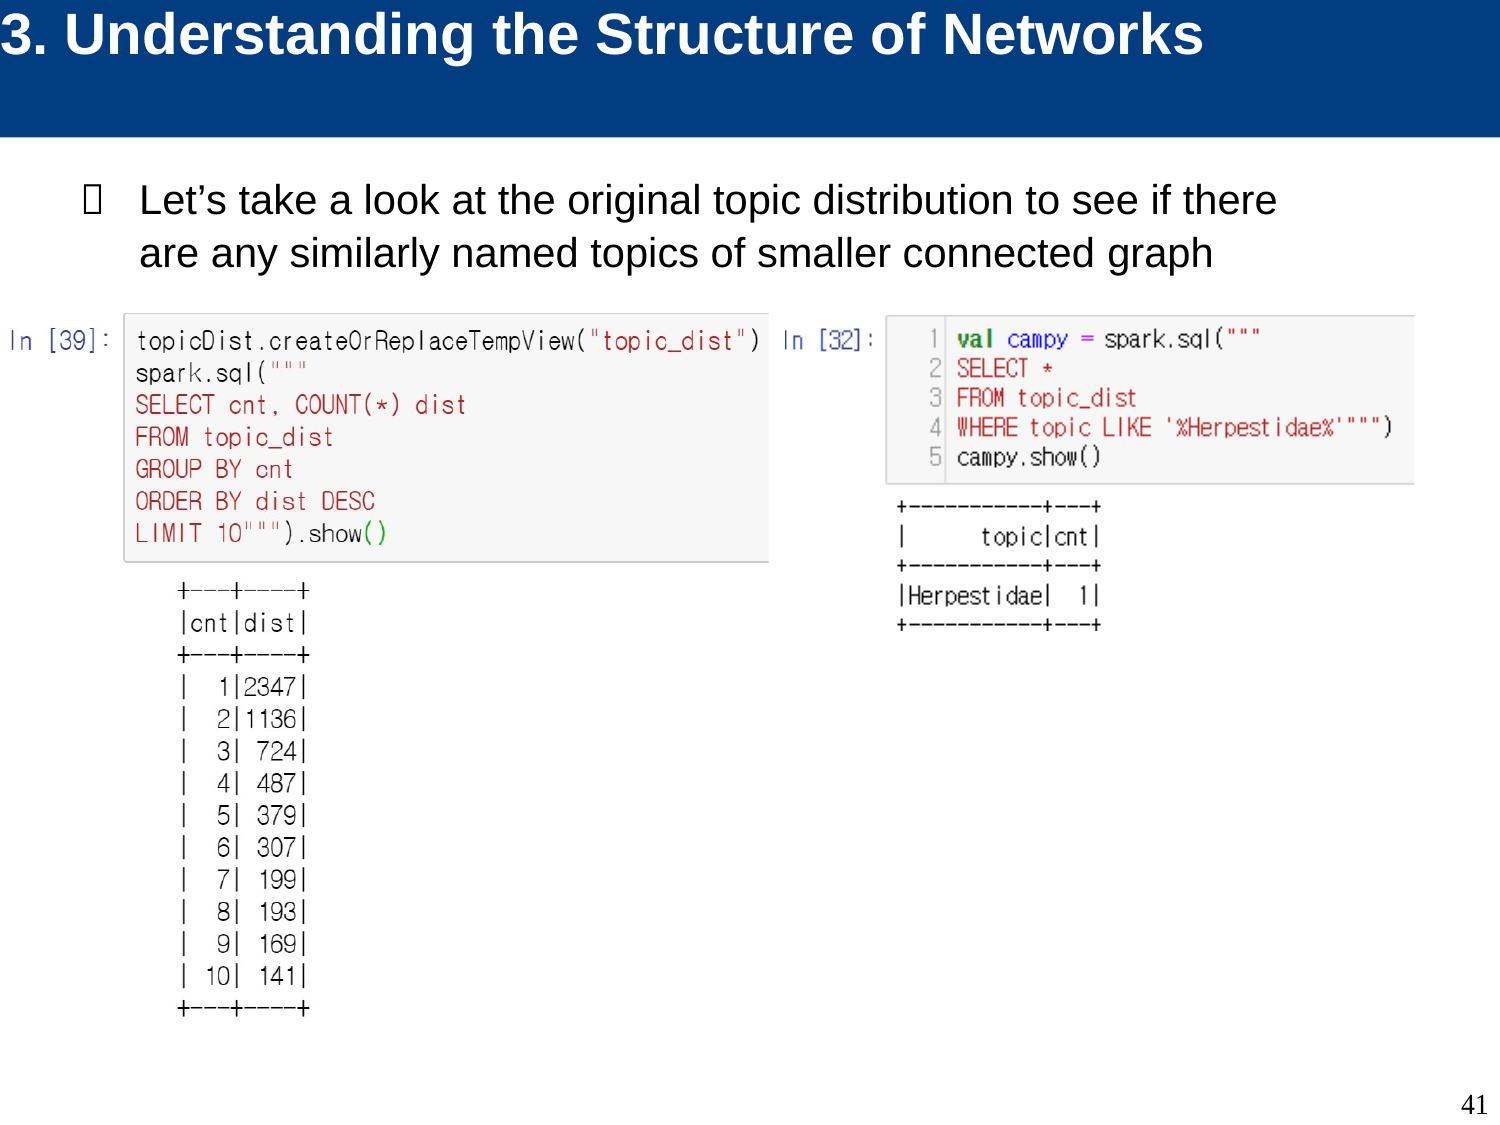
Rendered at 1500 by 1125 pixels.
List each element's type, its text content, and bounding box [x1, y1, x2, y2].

text 41 [0, 1087, 1488, 1121]
picture [11, 313, 769, 1017]
subtitle Let’s take a look at the original topic distribution to see if there are any similarly named topics of smaller connected graph [80, 170, 1349, 276]
picture [785, 315, 1415, 631]
